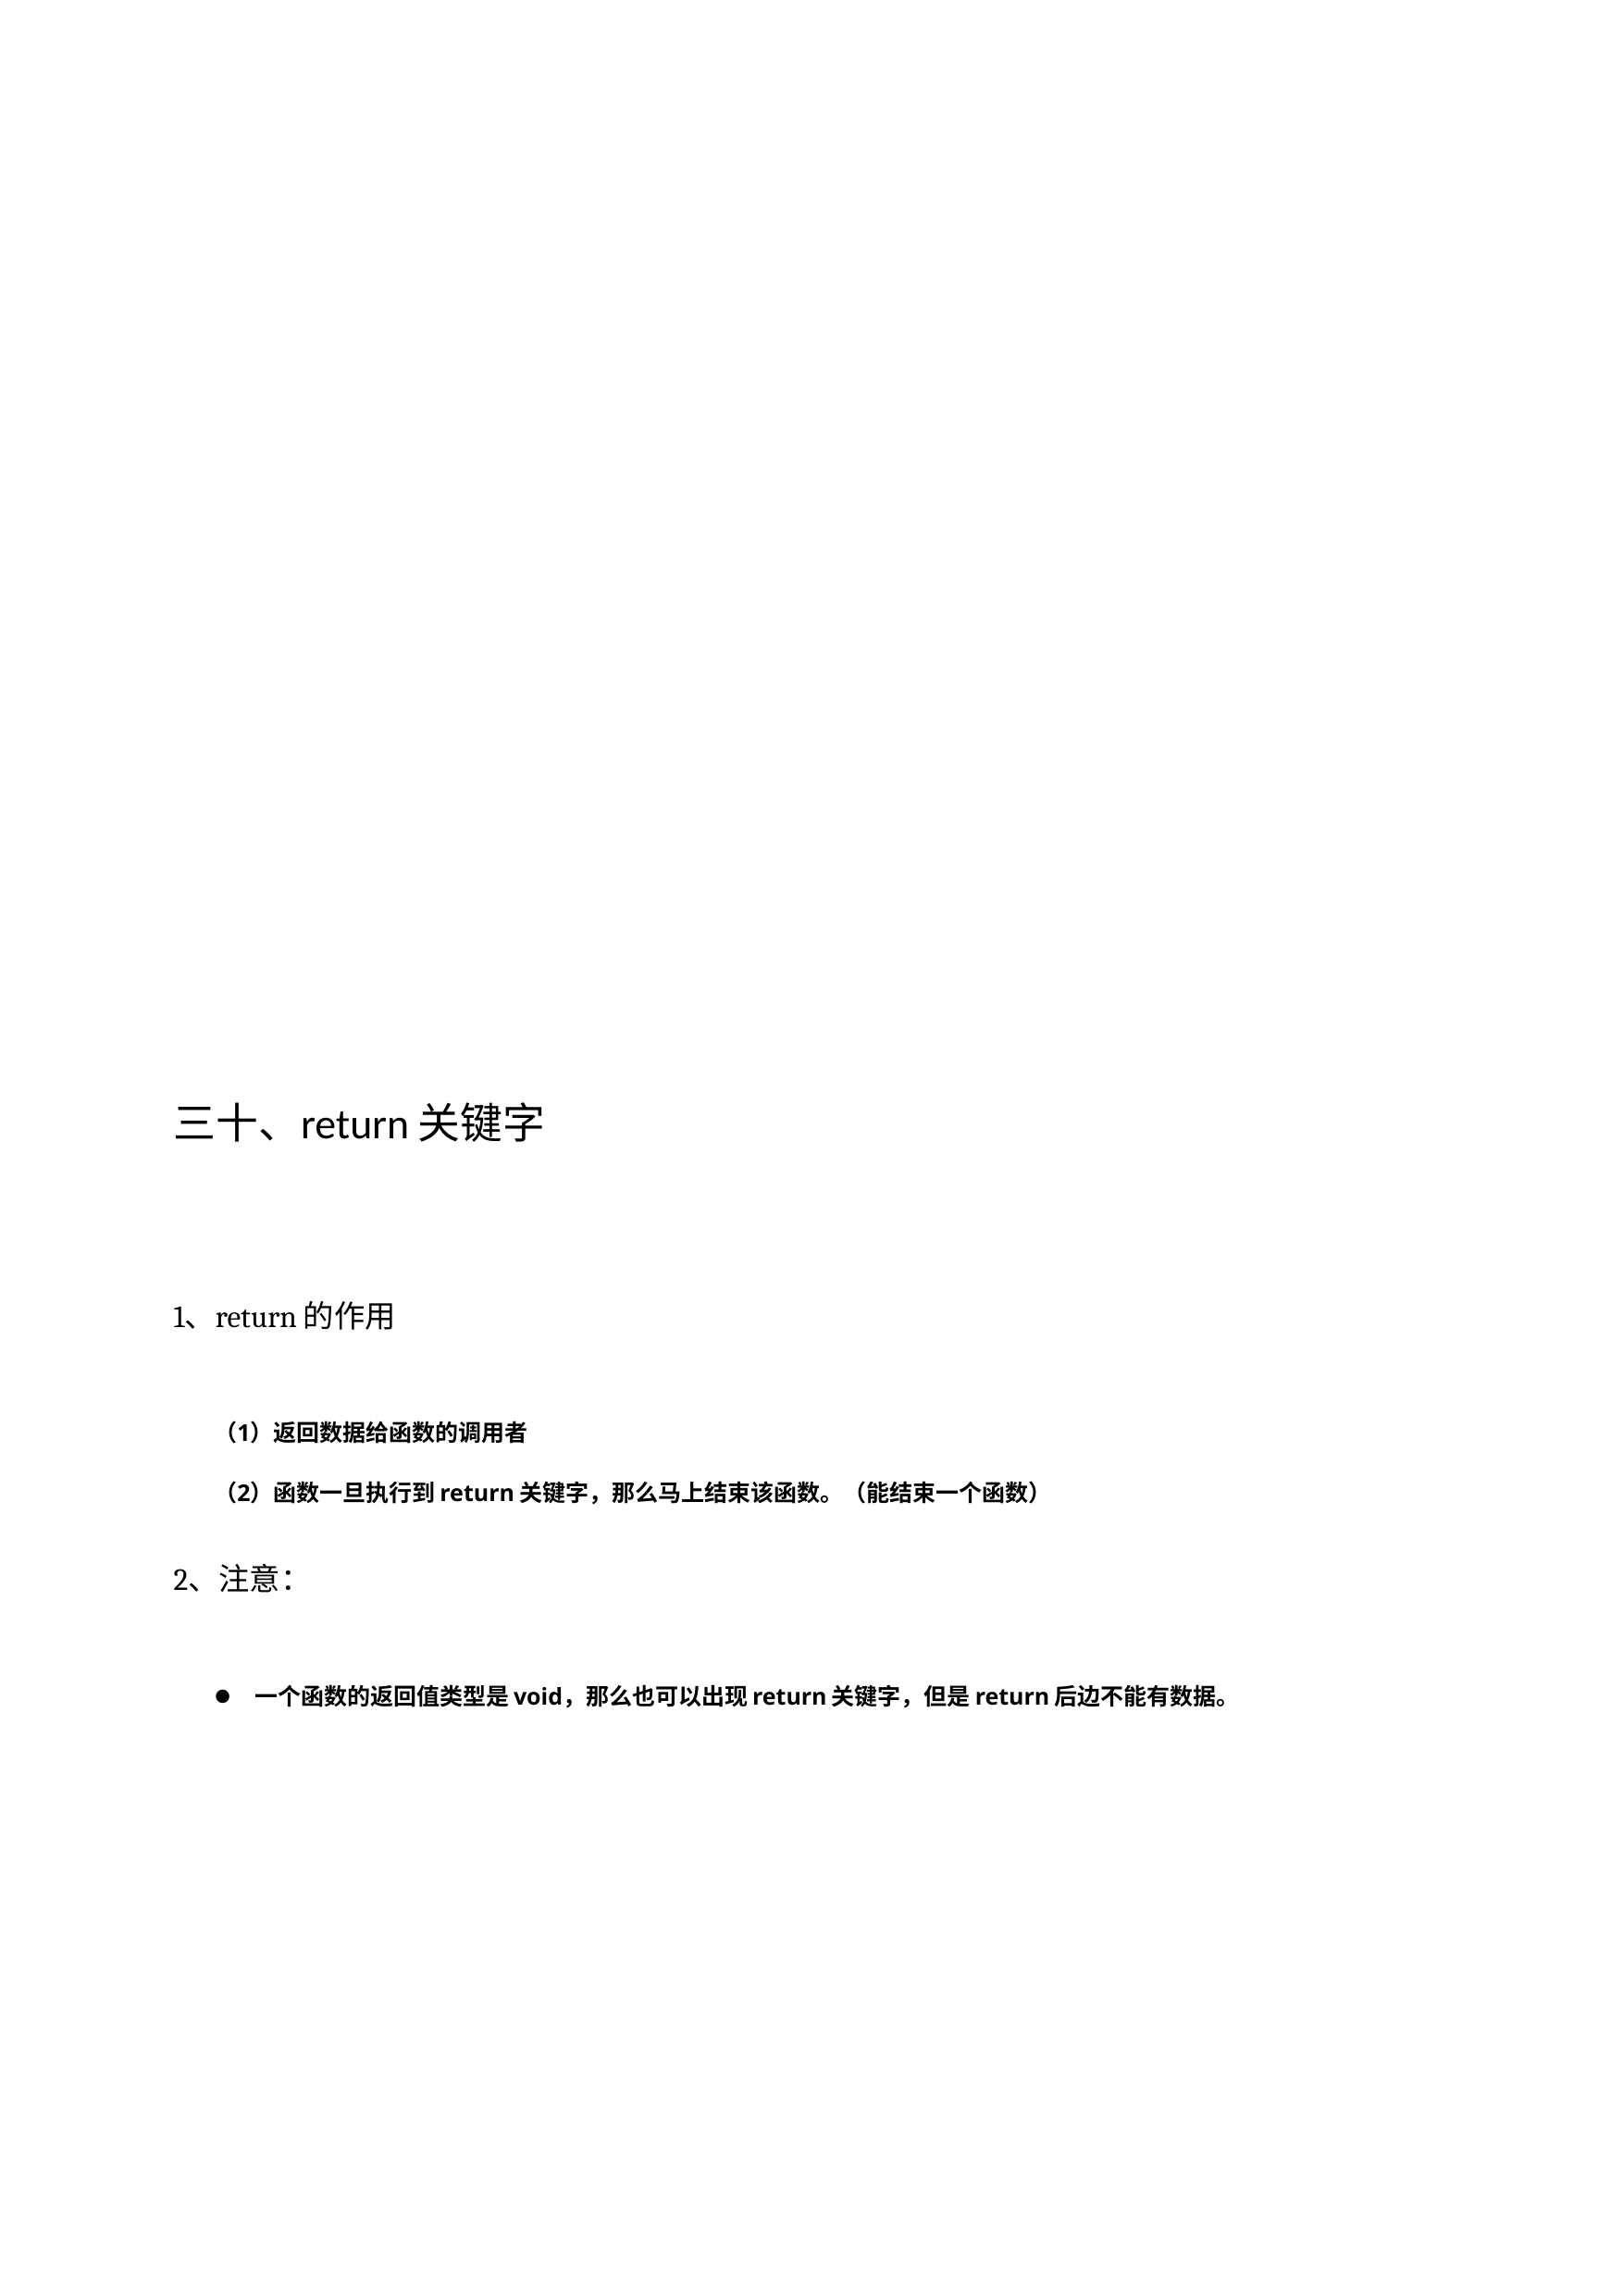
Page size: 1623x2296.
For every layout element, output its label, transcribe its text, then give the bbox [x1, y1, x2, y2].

subtitle 1、return的作用 [173, 1284, 1450, 1344]
text （2）函数一旦执行到return关键字，那么马上结束该函数。（能结束一个函数） [173, 1461, 1450, 1521]
text （1）返回数据给函数的调用者 [173, 1401, 1450, 1461]
subtitle 2、注意： [173, 1546, 1450, 1607]
list 一个函数的返回值类型是void，那么也可以出现return关键字，但是return后边不能有数据。 [214, 1665, 1450, 1725]
subtitle 三十、return关键字 [173, 1075, 1450, 1165]
